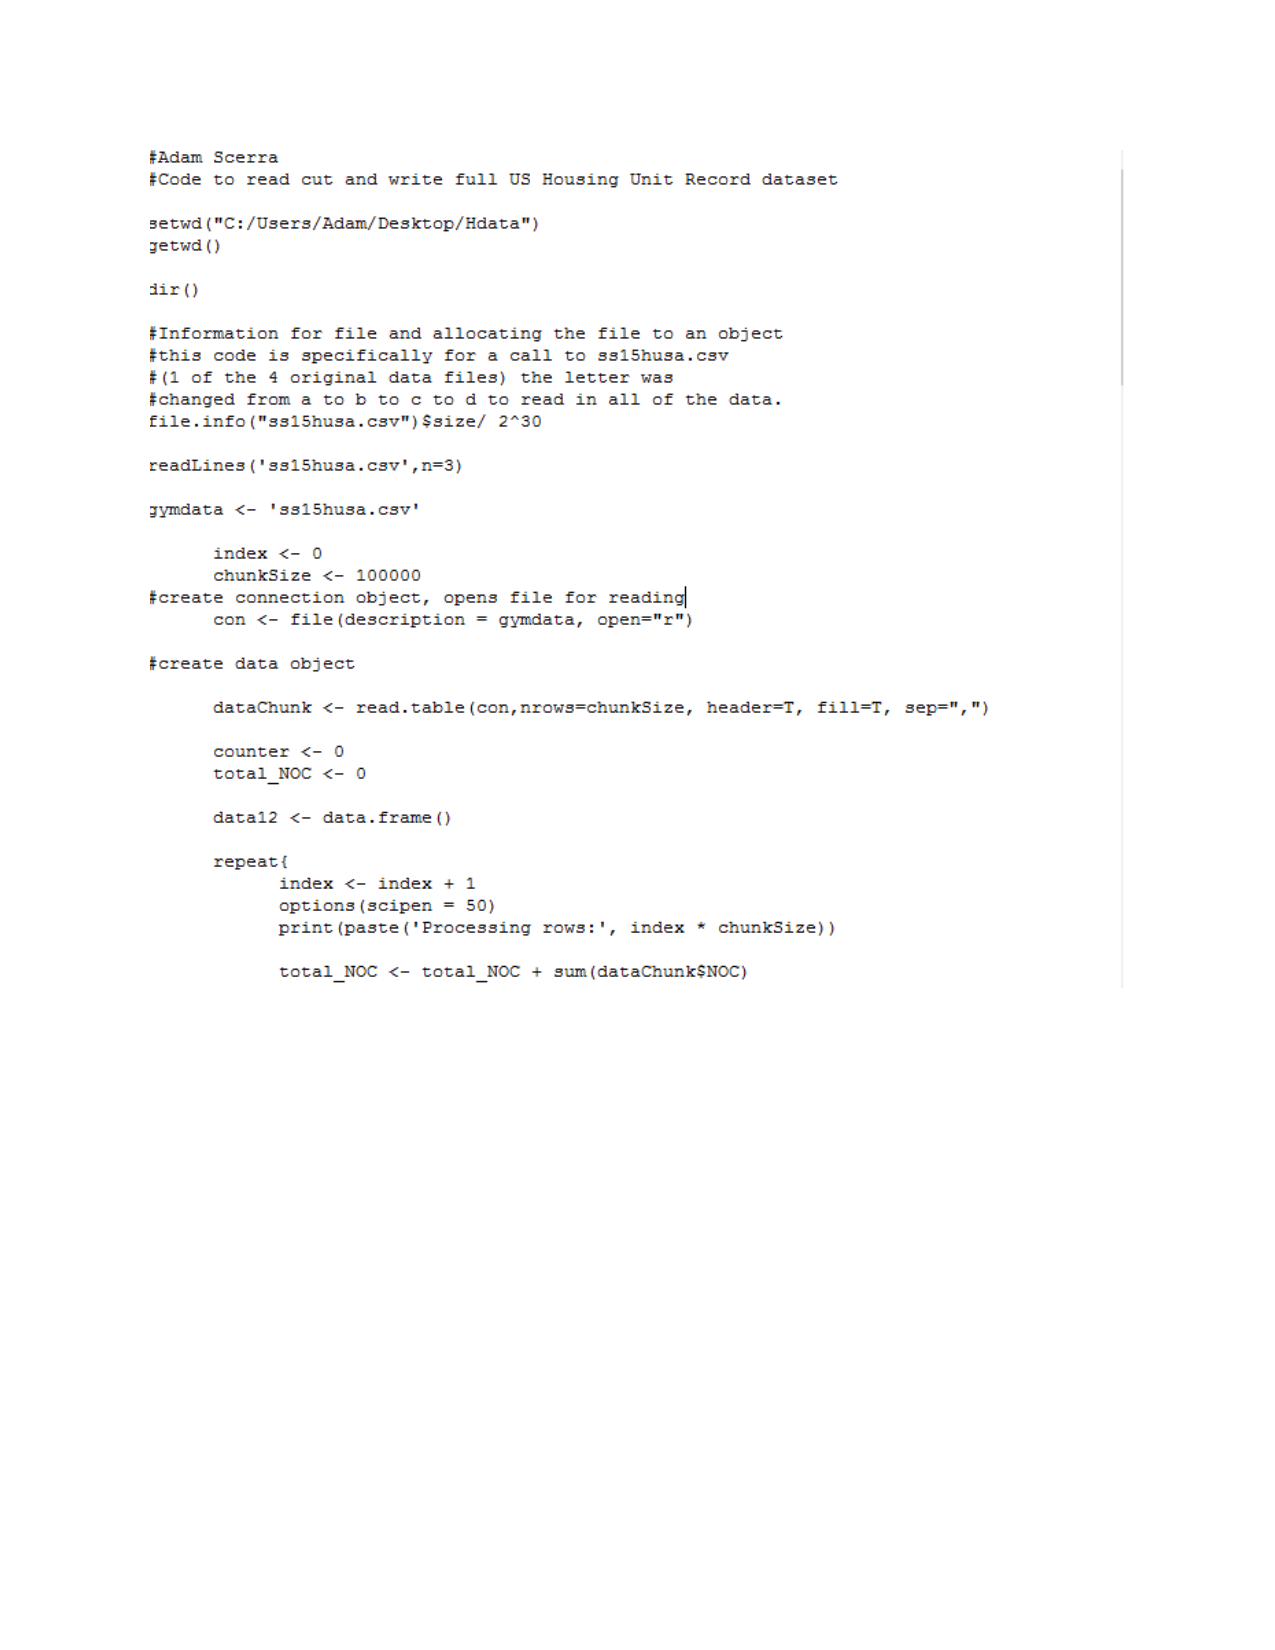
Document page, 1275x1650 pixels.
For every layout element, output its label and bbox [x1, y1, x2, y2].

picture [150, 150, 1124, 988]
